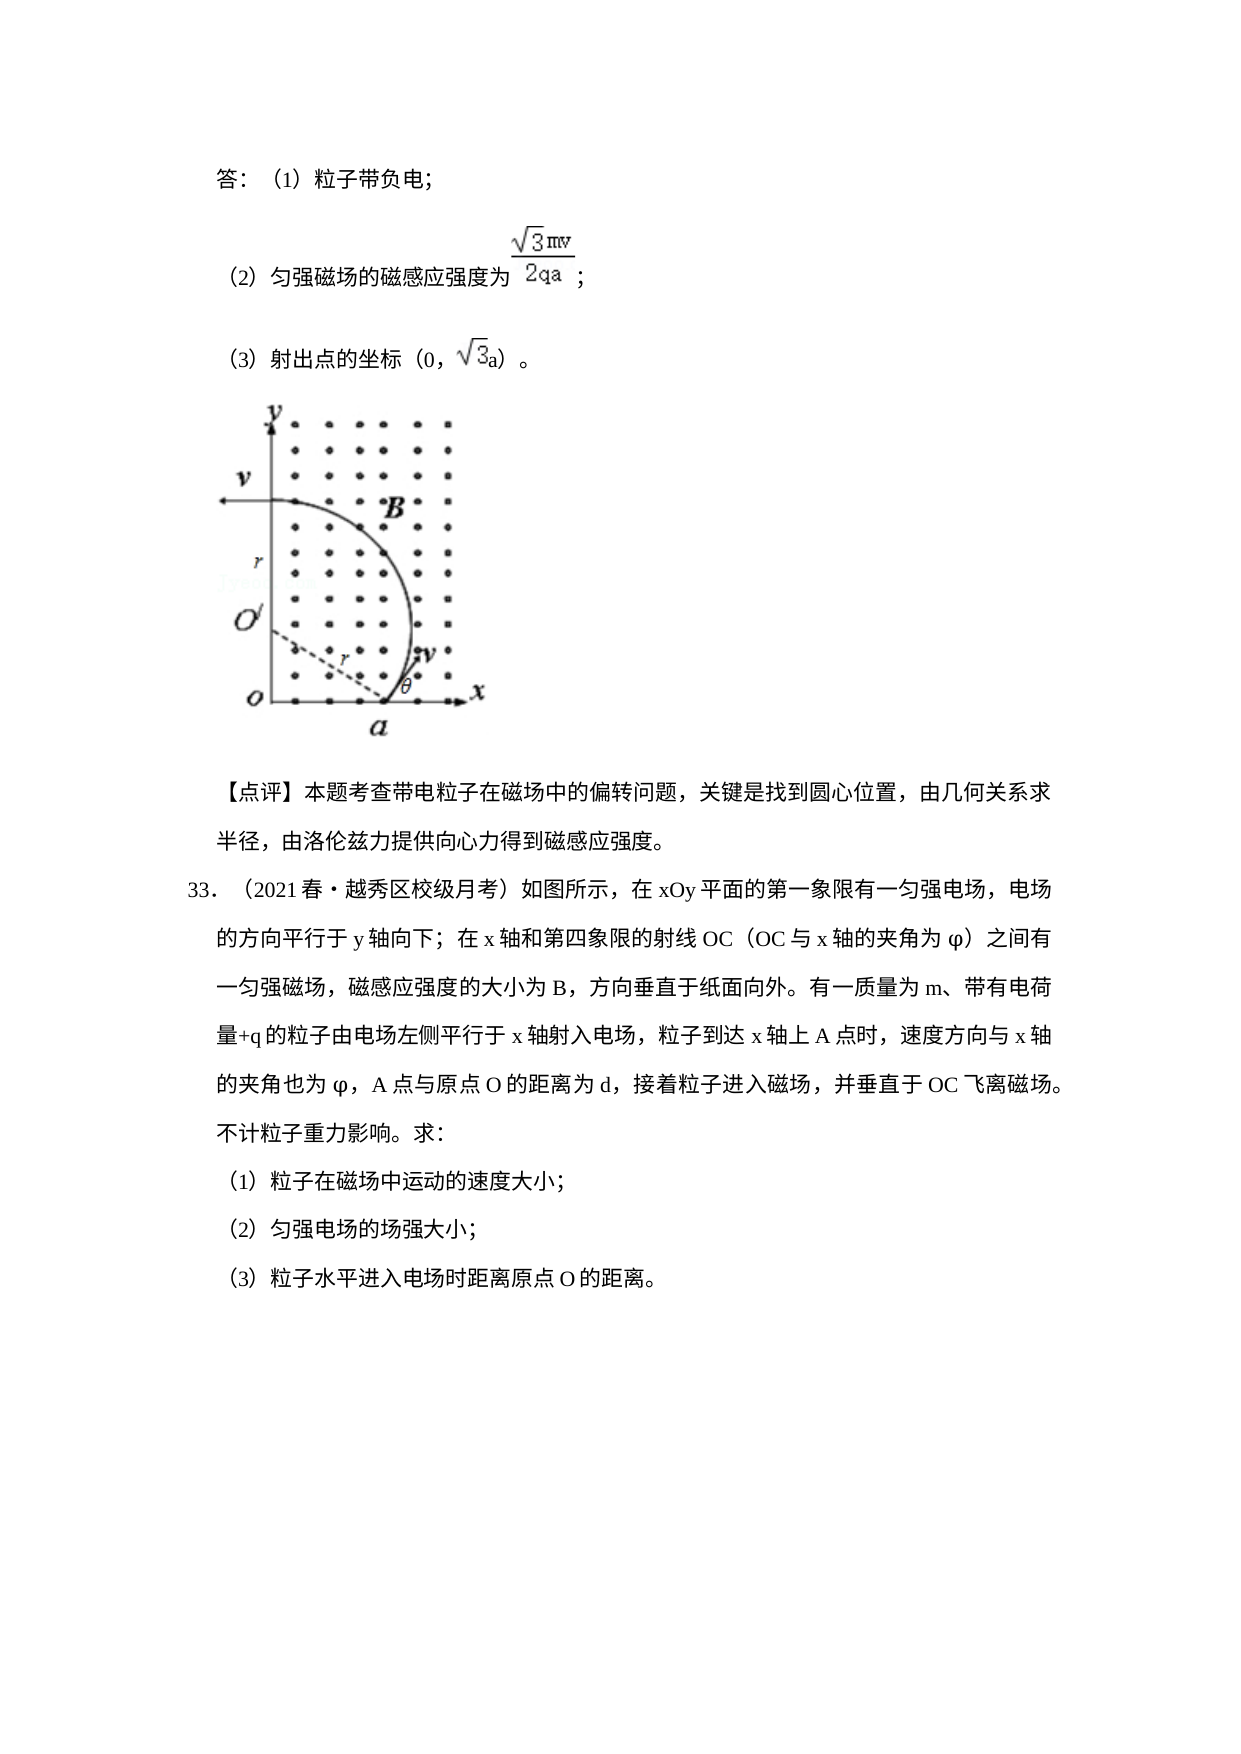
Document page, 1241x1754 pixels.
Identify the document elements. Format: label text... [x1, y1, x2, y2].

text 答：（1）粒子带负电； [216, 162, 1053, 194]
text （2）匀强磁场的磁感应强度为； [216, 210, 1053, 308]
picture [456, 338, 488, 367]
picture [511, 226, 576, 286]
text （2）匀强电场的场强大小； [216, 1212, 1053, 1244]
picture [216, 404, 490, 741]
text （3）射出点的坐标（0，a）。 [216, 324, 1053, 389]
text （1）粒子在磁场中运动的速度大小； [216, 1164, 1053, 1196]
text 【点评】本题考查带电粒子在磁场中的偏转问题，关键是找到圆心位置，由几何关系求半径，由洛伦兹力提供向心力得到磁感应强度。 [216, 774, 1053, 856]
text 33．（2021春•越秀区校级月考）如图所示，在xOy平面的第一象限有一匀强电场，电场的方向平行于y轴向下；在x轴和第四象限的射线OC（OC与x轴的夹角为φ）之间有一匀强磁场，磁感应强度的大小为B，方向垂直于纸面向外。有一质量为m、带有电荷量+q的粒子由电场左侧平行于x轴射入电场，粒子到达x轴上A点时，速度方向与x轴的夹角也为φ，A点与原点O的距离为d，接着粒子进入磁场，并垂直于OC飞离磁场。不计粒子重力影响。求： [187, 872, 1053, 1148]
text （3）粒子水平进入电场时距离原点O的距离。 [216, 1260, 1053, 1293]
